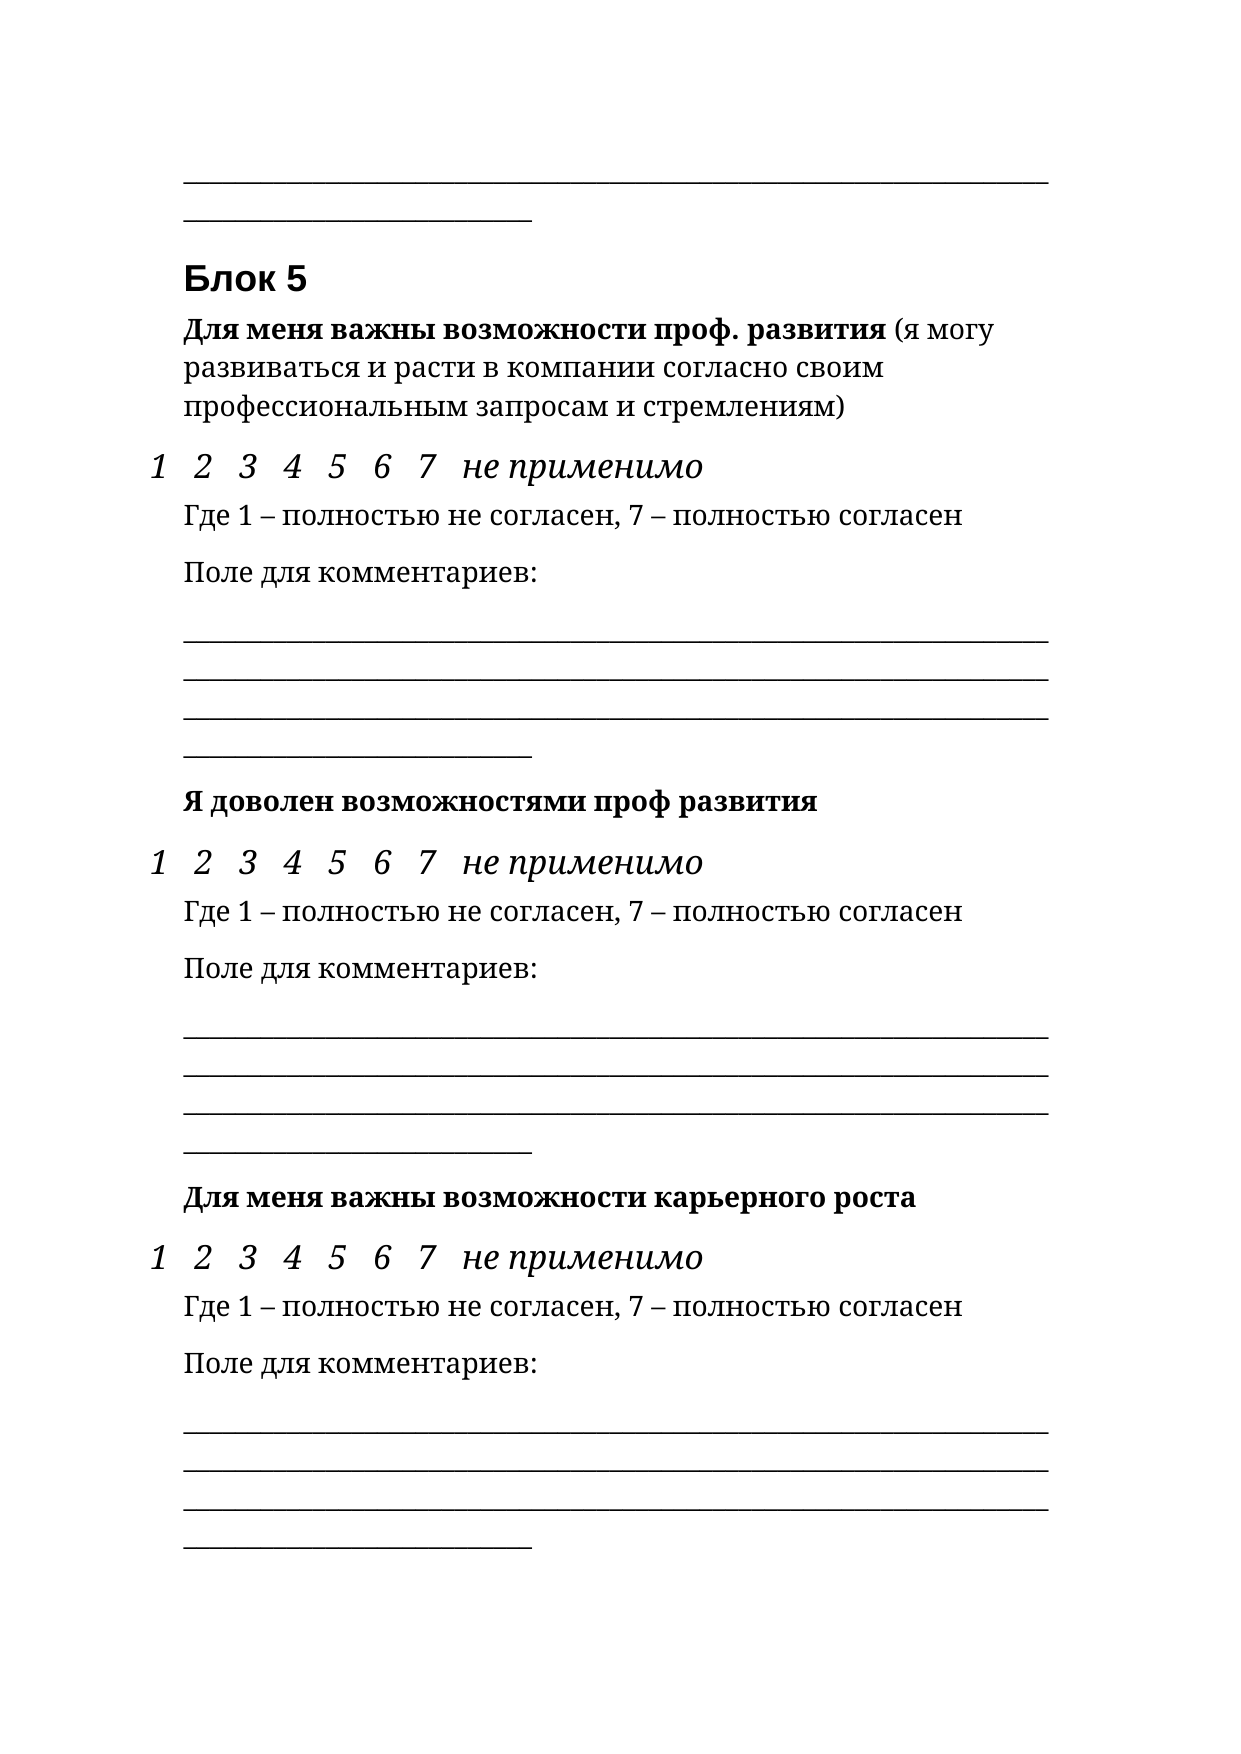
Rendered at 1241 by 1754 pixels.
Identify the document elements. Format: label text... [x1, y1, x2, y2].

text Поле для комментариев: [183, 1343, 1057, 1382]
text Поле для комментариев: [183, 948, 1057, 986]
text Для меня важны возможности проф. развития (я могу развиваться и расти в компании согласно своим профессиональным запросам и стремлениям) [183, 309, 1057, 424]
text 1 2 3 4 5 6 7 не применимо [150, 839, 1090, 884]
text Для меня важны возможности карьерного роста [183, 1177, 1057, 1215]
subtitle Блок 5 [183, 256, 1057, 299]
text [183, 1401, 1057, 1554]
text Я доволен возможностями проф развития [183, 782, 1057, 820]
text 1 2 3 4 5 6 7 не применимо [150, 1234, 1090, 1279]
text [183, 150, 1057, 227]
text Где 1 – полностью не согласен, 7 – полностью согласен [183, 1286, 1057, 1325]
text 1 2 3 4 5 6 7 не применимо [150, 443, 1090, 488]
text Где 1 – полностью не согласен, 7 – полностью согласен [183, 891, 1057, 929]
text Где 1 – полностью не согласен, 7 – полностью согласен [183, 495, 1057, 534]
text Поле для комментариев: [183, 552, 1057, 591]
